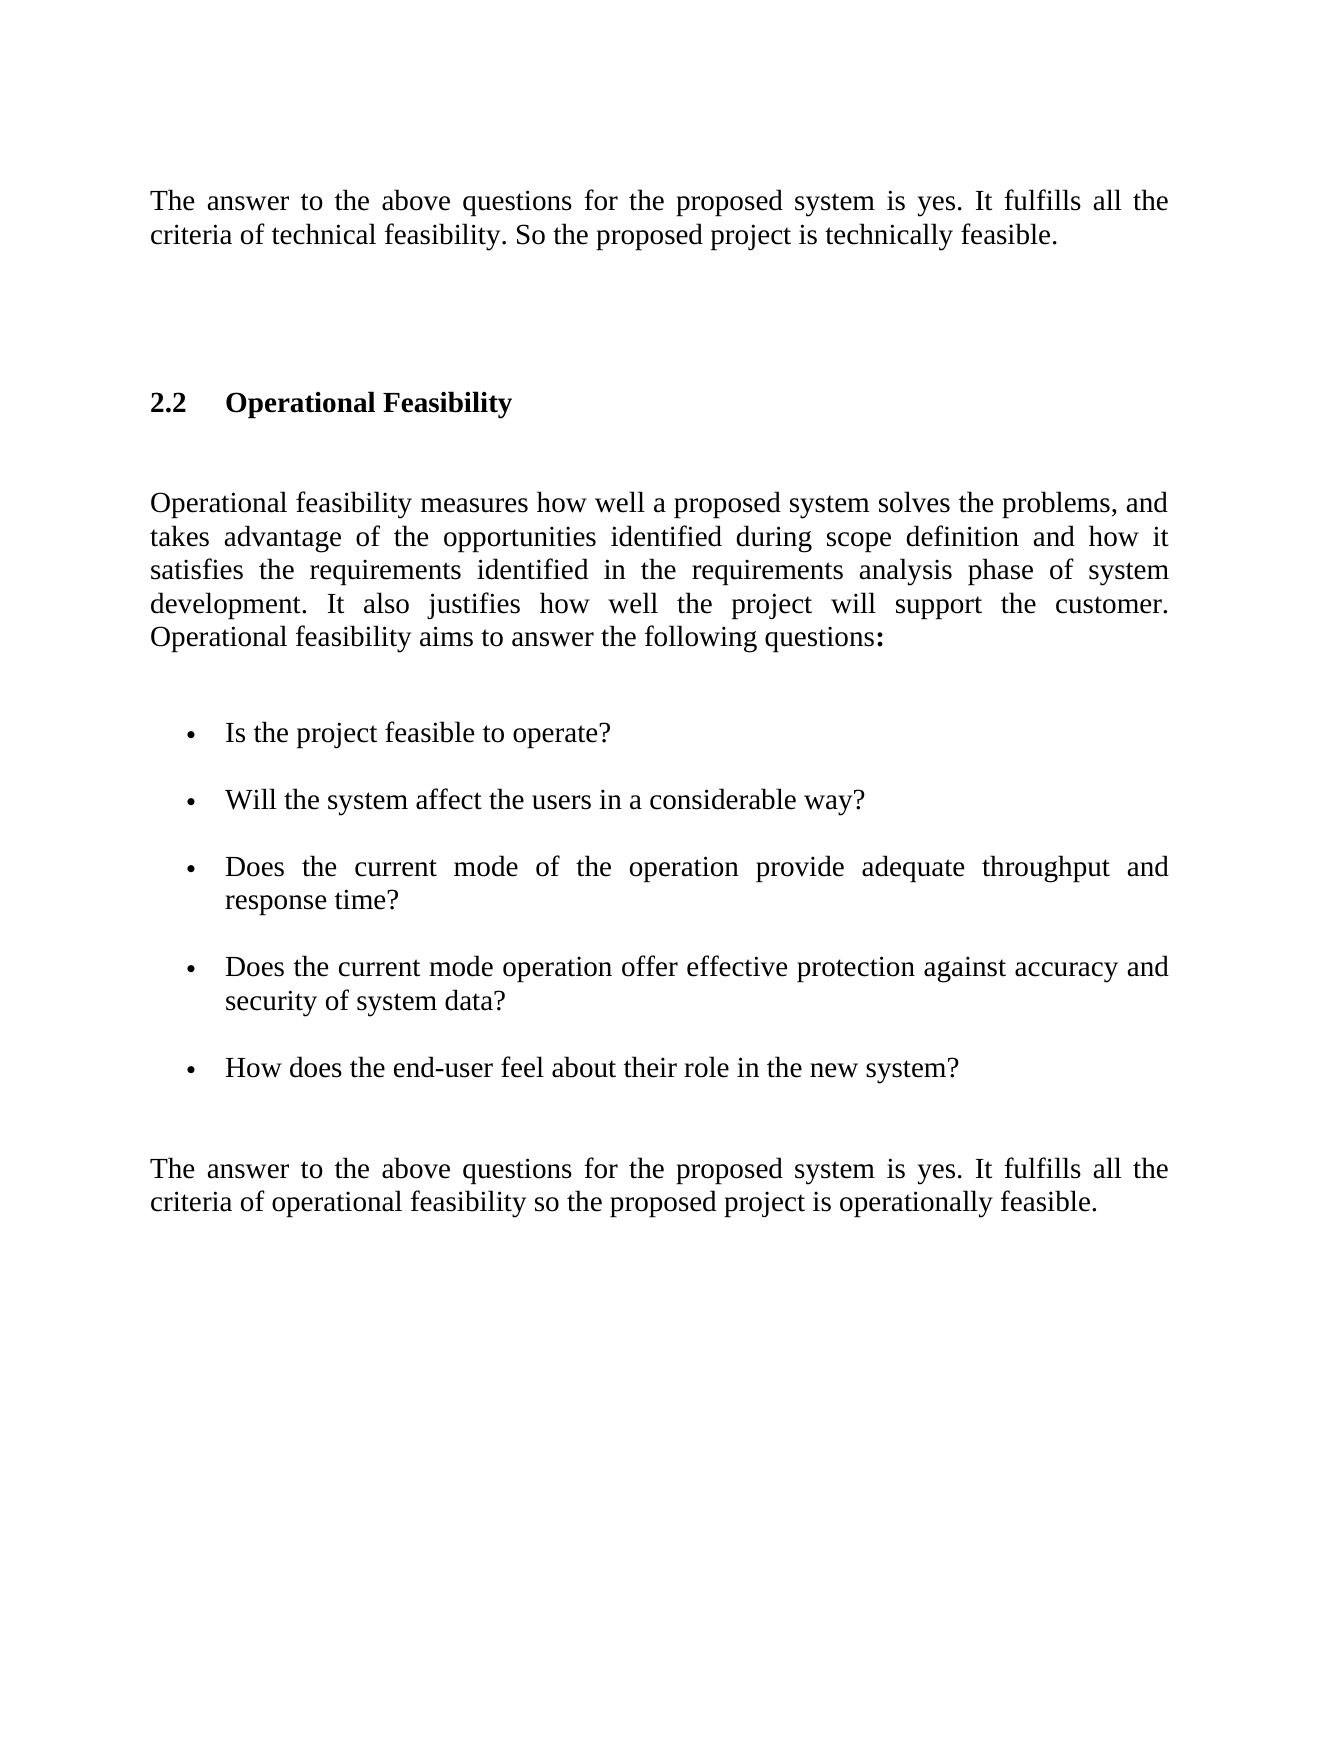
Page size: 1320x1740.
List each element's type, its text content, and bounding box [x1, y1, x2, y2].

text The answer to the above questions for the proposed system is yes. It fulfills all the criteria of operational feasibility so the proposed project is operationally feasible. [150, 1151, 1170, 1218]
list Does the current mode operation offer effective protection against accuracy and security of system data? [187, 949, 1170, 1017]
list How does the end-user feel about their role in the new system? [187, 1050, 1170, 1084]
text The answer to the above questions for the proposed system is yes. It fulfills all the criteria of technical feasibility. So the proposed project is technically feasible. [150, 183, 1170, 251]
text Operational feasibility measures how well a proposed system solves the problems, and takes advantage of the opportunities identified during scope definition and how it satisfies the requirements identified in the requirements analysis phase of system development. It also justifies how well the project will support the customer. Operational feasibility aims to answer the following questions: [150, 485, 1170, 653]
list Is the project feasible to operate? [187, 715, 1170, 748]
text 2.2 Operational Feasibility [150, 385, 1170, 418]
list Does the current mode of the operation provide adequate throughput and response time? [187, 849, 1170, 916]
list Will the system affect the users in a considerable way? [187, 782, 1170, 815]
